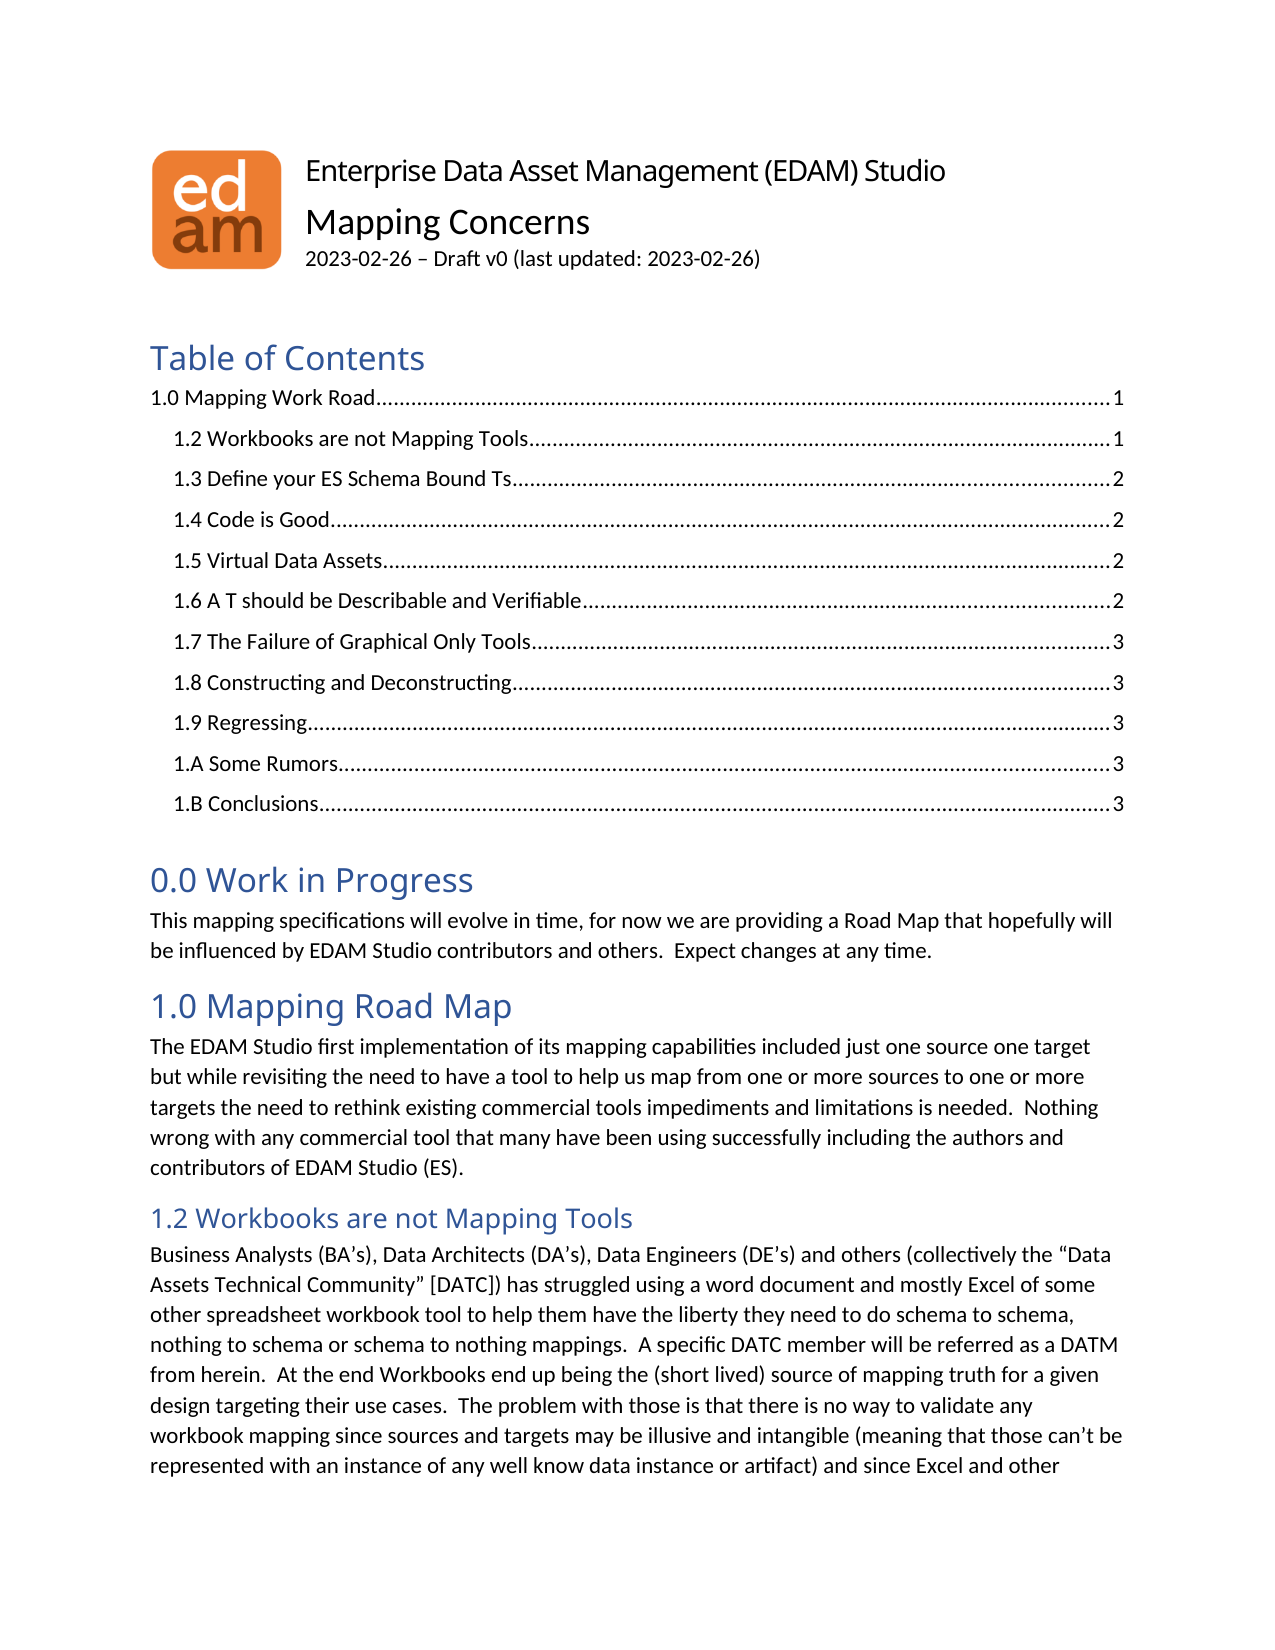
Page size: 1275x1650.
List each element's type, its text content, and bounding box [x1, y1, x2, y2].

table_header [140, 150, 294, 309]
picture [151, 150, 282, 270]
subtitle 1.2 Workbooks are not Mapping Tools [150, 1200, 1125, 1237]
table_header Enterprise Data Asset Management (EDAM) Studio Mapping Concerns 2023-02-26 – Draft v0 (last updated: 2023-02-26) [294, 150, 1125, 309]
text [150, 1240, 1125, 1479]
text The EDAM Studio first implementation of its mapping capabilities included just one source one target but while revisiting the need to have a tool to help us map from one or more sources to one or more targets the need to rethink existing commercial tools impediments and limitations is needed. Nothing wrong with any commercial tool that many have been using successfully including the authors and contributors of EDAM Studio (ES). [150, 1032, 1125, 1181]
text This mapping specifications will evolve in time, for now we are providing a Road Map that hopefully will be influenced by EDAM Studio contributors and others. Expect changes at any time. [150, 906, 1125, 964]
subtitle 0.0 Work in Progress [150, 857, 1125, 903]
subtitle 1.0 Mapping Road Map [150, 983, 1125, 1029]
